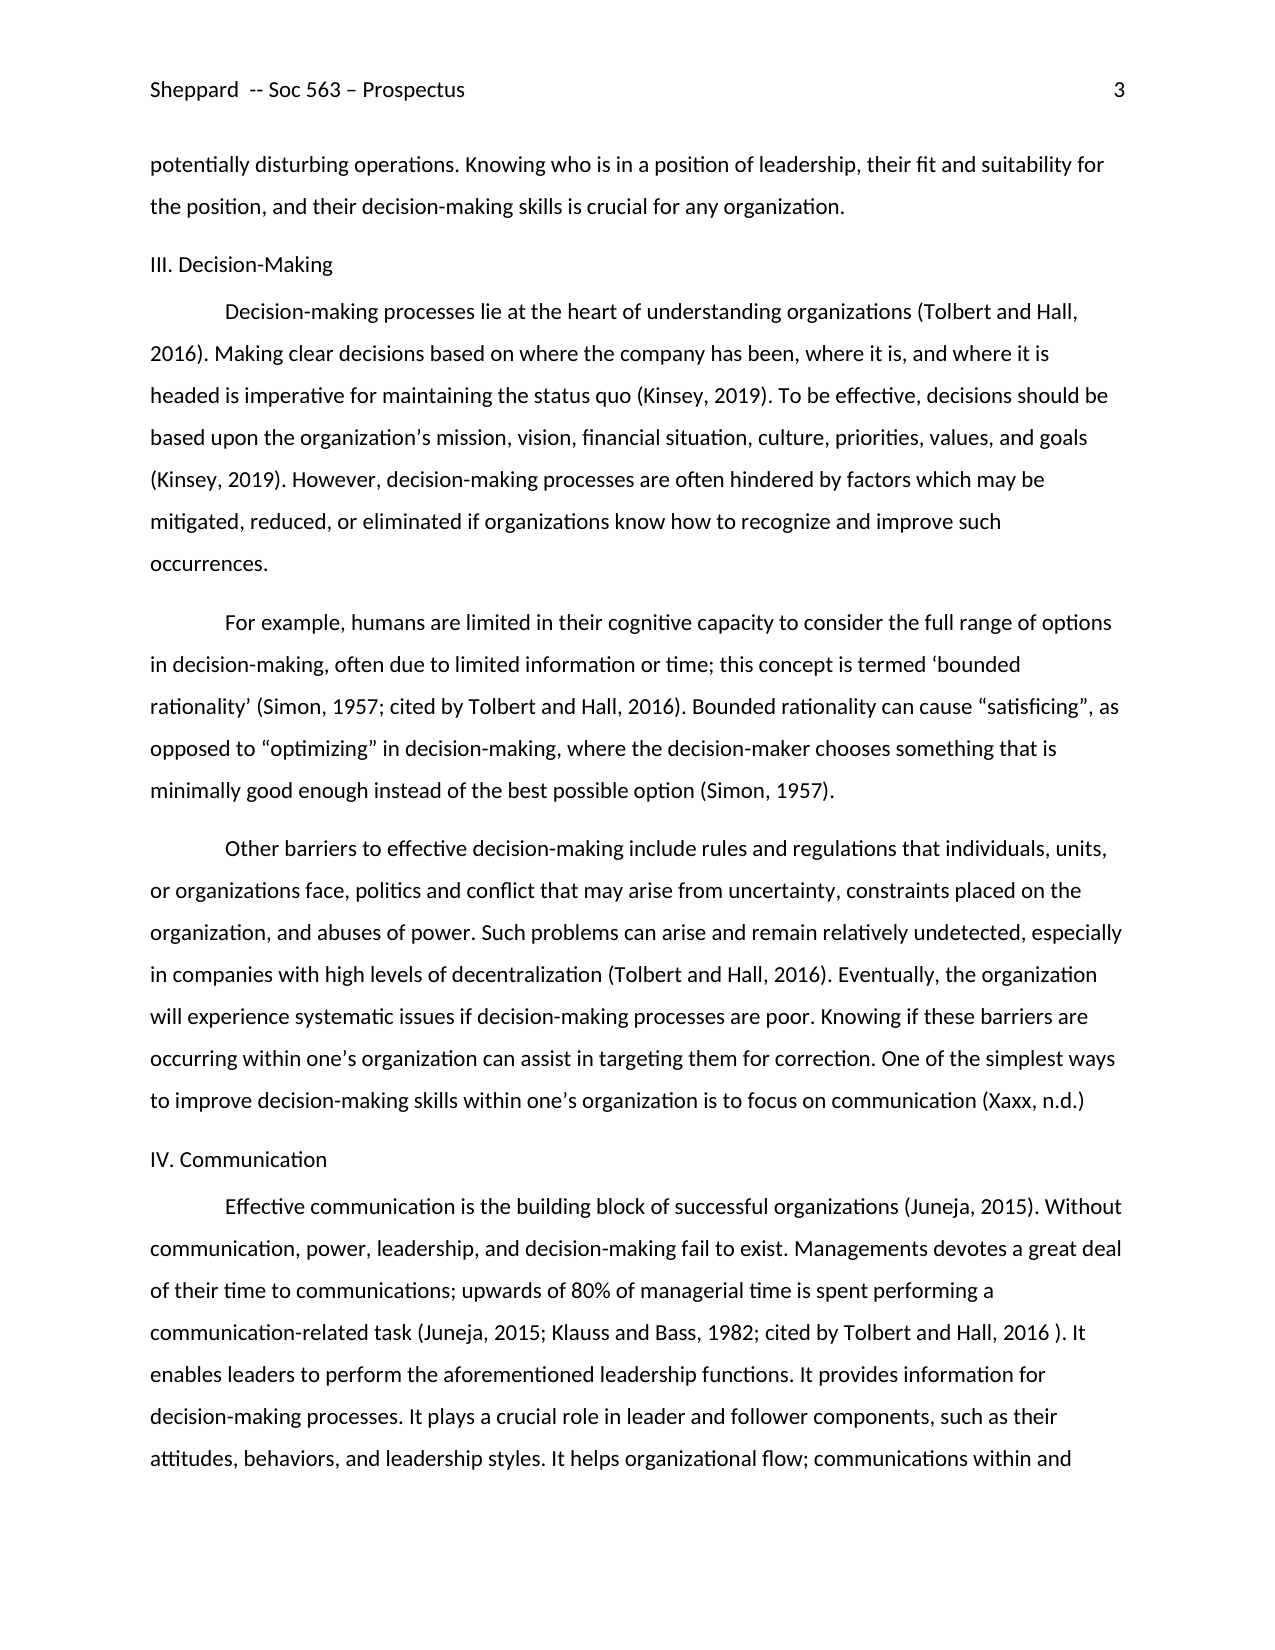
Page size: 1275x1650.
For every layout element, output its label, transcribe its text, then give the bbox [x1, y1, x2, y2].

text For example, humans are limited in their cognitive capacity to consider the full range of options in decision-making, often due to limited information or time; this concept is termed ‘bounded rationality’ (Simon, 1957; cited by Tolbert and Hall, 2016). Bounded rationality can cause “satisficing”, as opposed to “optimizing” in decision-making, where the decision-maker chooses something that is minimally good enough instead of the best possible option (Simon, 1957). [150, 608, 1125, 804]
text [150, 1192, 1125, 1472]
text III. Decision-Making [150, 251, 1125, 279]
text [150, 150, 1125, 220]
text Other barriers to effective decision-making include rules and regulations that individuals, units, or organizations face, politics and conflict that may arise from uncertainty, constraints placed on the organization, and abuses of power. Such problems can arise and remain relatively undetected, especially in companies with high levels of decentralization (Tolbert and Hall, 2016). Eventually, the organization will experience systematic issues if decision-making processes are poor. Knowing if these barriers are occurring within one’s organization can assist in targeting them for correction. One of the simplest ways to improve decision-making skills within one’s organization is to focus on communication (Xaxx, n.d.) [150, 834, 1125, 1114]
text IV. Communication [150, 1145, 1125, 1173]
text Decision-making processes lie at the heart of understanding organizations (Tolbert and Hall, 2016). Making clear decisions based on where the company has been, where it is, and where it is headed is imperative for maintaining the status quo (Kinsey, 2019). To be effective, decisions should be based upon the organization’s mission, vision, financial situation, culture, priorities, values, and goals (Kinsey, 2019). However, decision-making processes are often hindered by factors which may be mitigated, reduced, or eliminated if organizations know how to recognize and improve such occurrences. [150, 297, 1125, 577]
